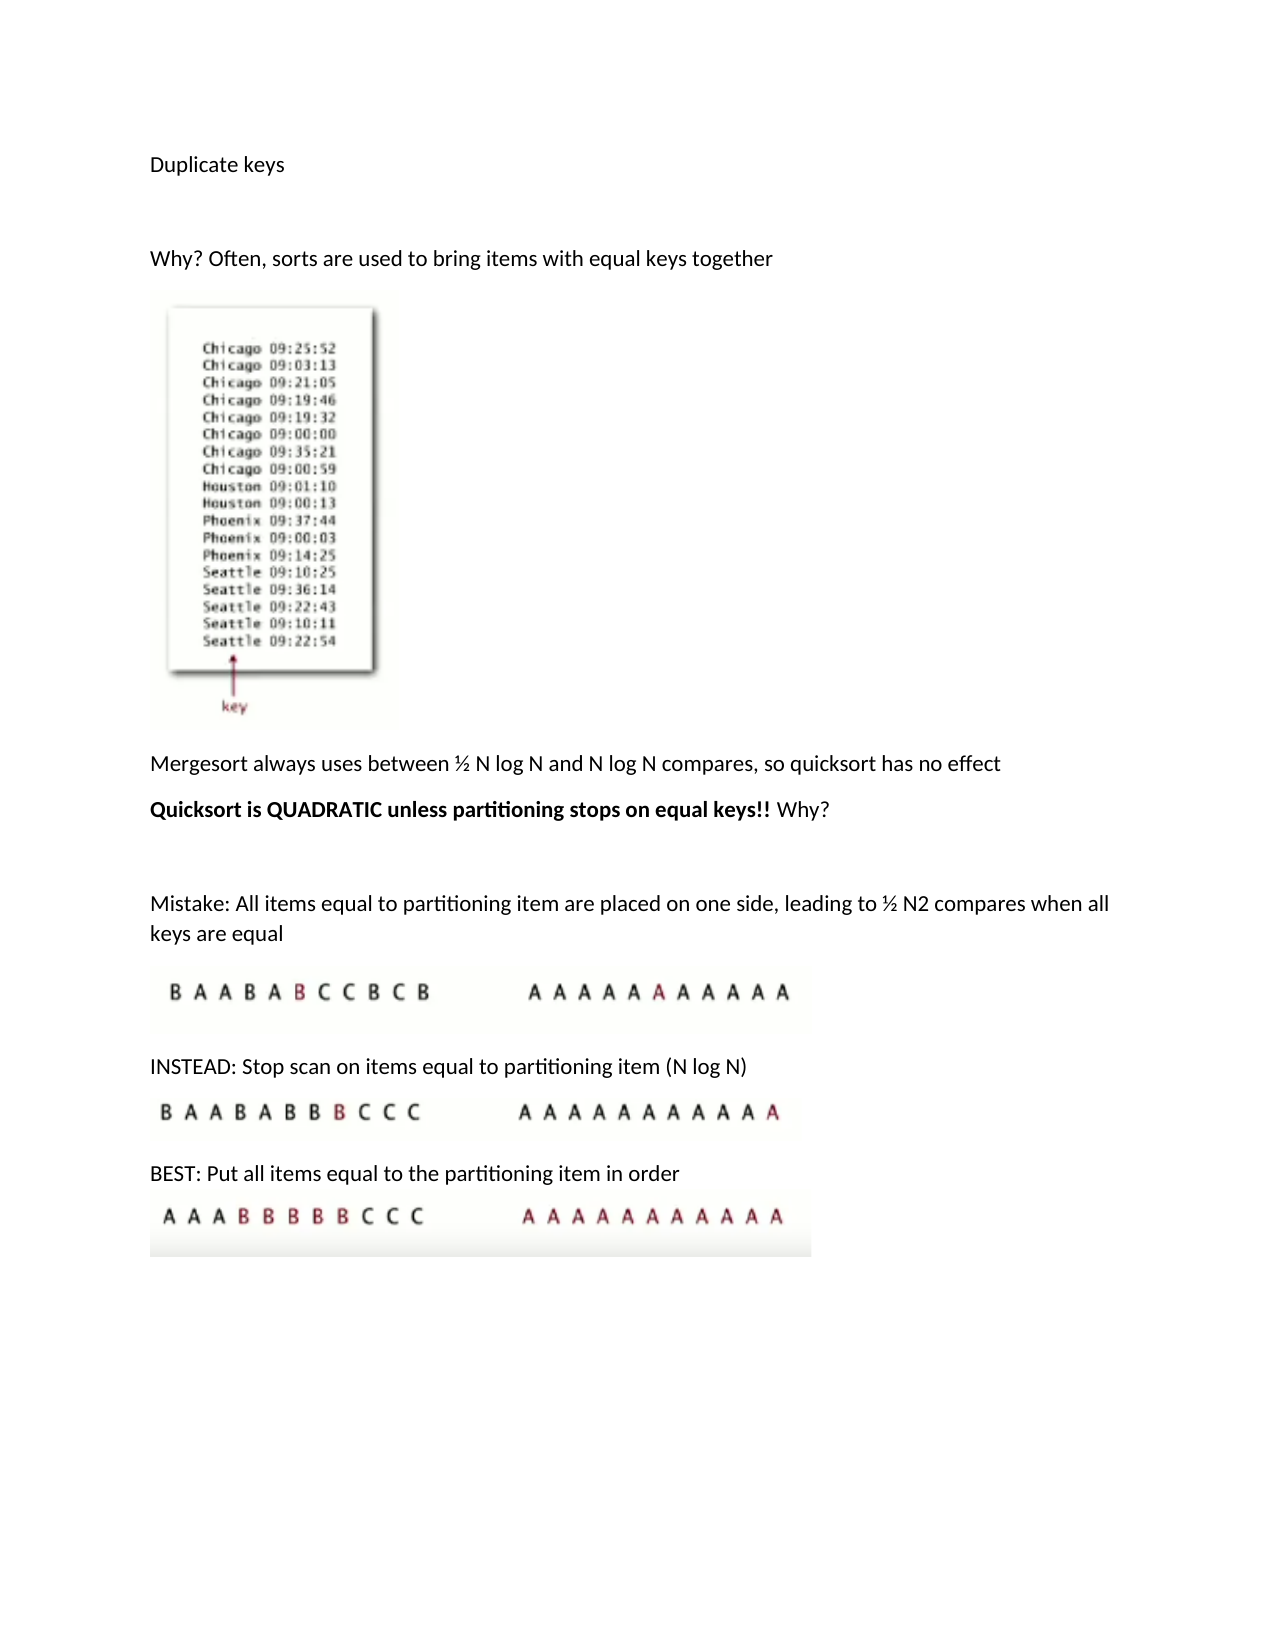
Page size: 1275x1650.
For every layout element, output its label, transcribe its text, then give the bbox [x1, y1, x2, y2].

text INSTEAD: Stop scan on items equal to partitioning item (N log N) [150, 1052, 1125, 1080]
text Why? Often, sorts are used to bring items with equal keys together [150, 244, 1125, 272]
text Mergesort always uses between ½ N log N and N log N compares, so quicksort has no effect [150, 749, 1125, 777]
picture [150, 1189, 812, 1257]
text Mistake: All items equal to partitioning item are placed on one side, leading to ½ N2 compares when all keys are equal [150, 889, 1125, 948]
text Duplicate keys [150, 150, 1125, 178]
picture [150, 1098, 802, 1141]
picture [150, 966, 812, 1034]
text Quicksort is QUADRATIC unless partitioning stops on equal keys!! Why? [150, 796, 1125, 824]
picture [150, 290, 400, 730]
